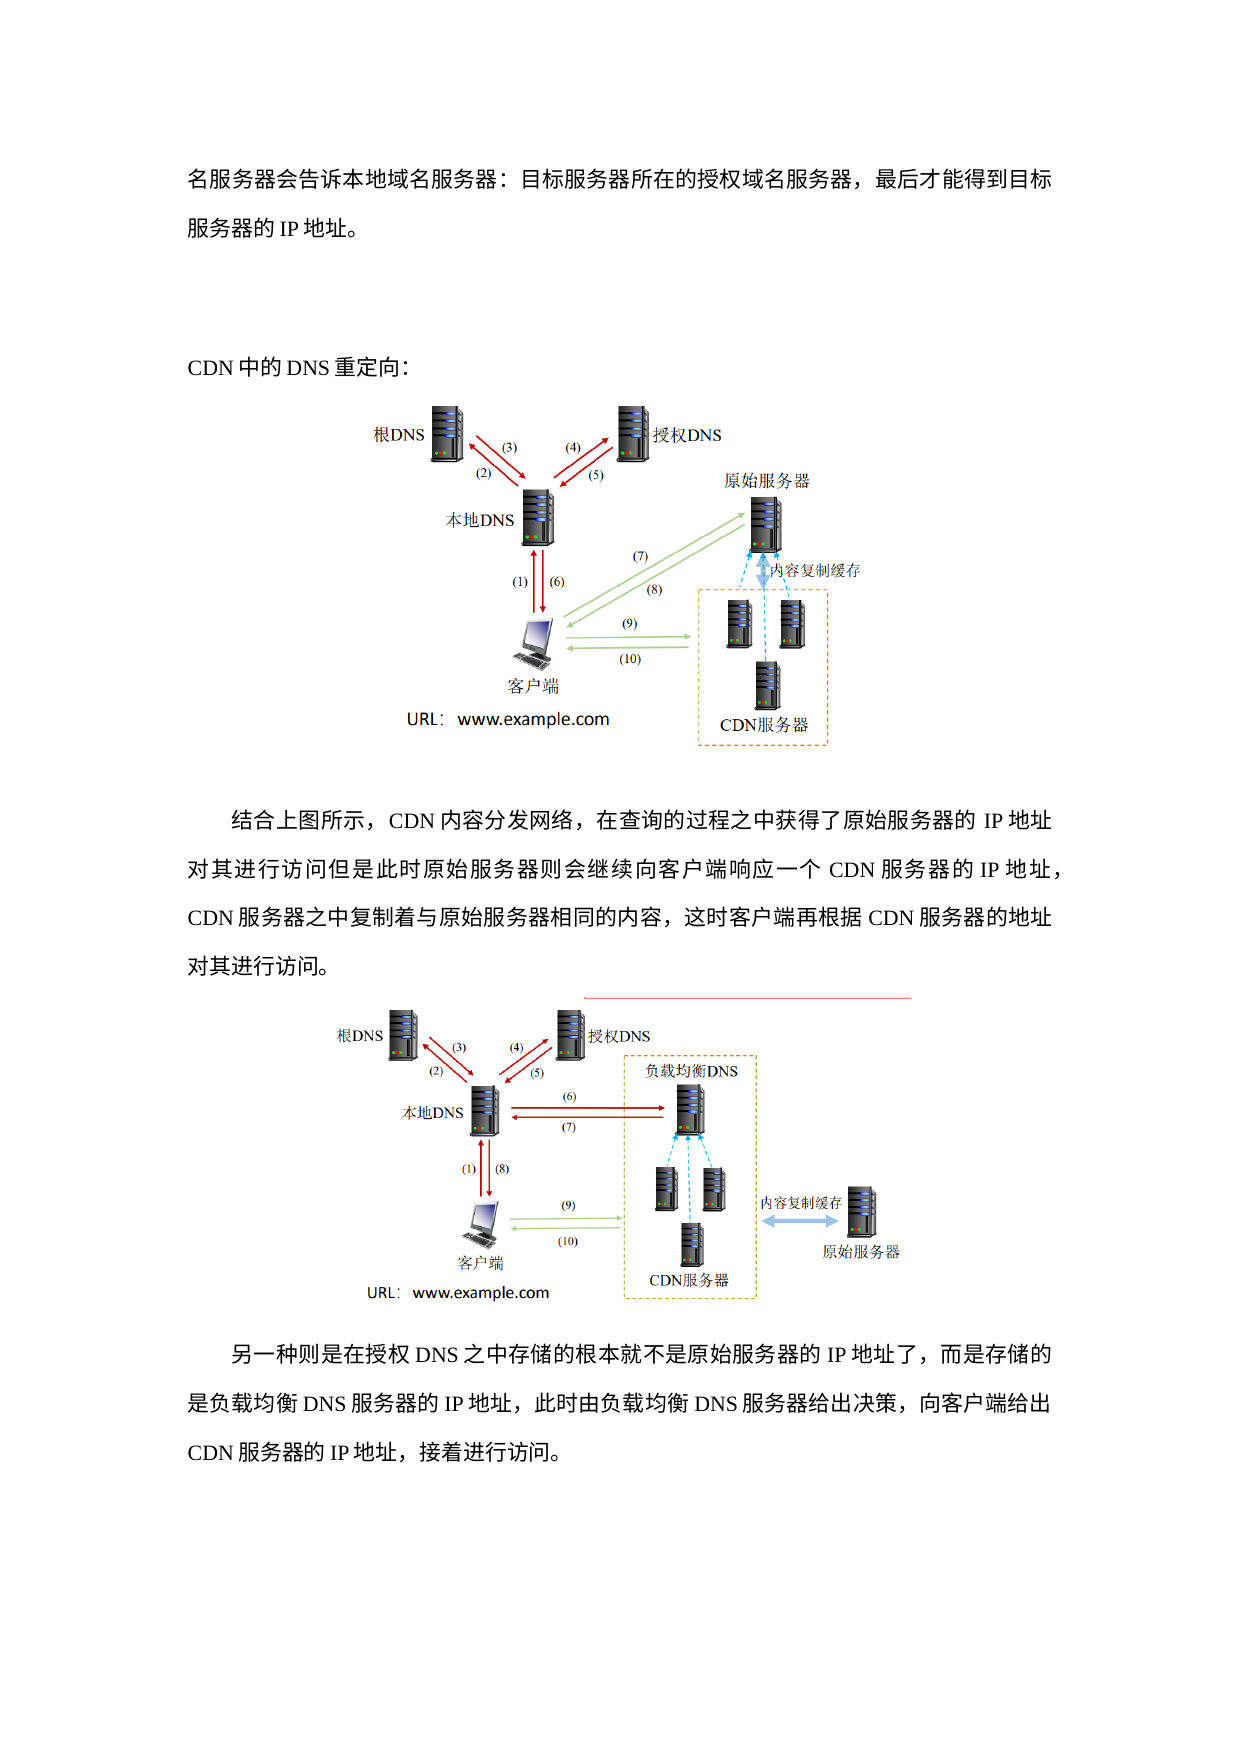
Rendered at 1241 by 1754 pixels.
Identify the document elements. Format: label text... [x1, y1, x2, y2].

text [187, 162, 1053, 243]
text 结合上图所示，CDN内容分发网络，在查询的过程之中获得了原始服务器的IP地址对其进行访问但是此时原始服务器则会继续向客户端响应一个CDN服务器的IP地址，CDN服务器之中复制着与原始服务器相同的内容，这时客户端再根据CDN服务器的地址对其进行访问。 [187, 802, 1053, 981]
picture [365, 397, 876, 760]
picture [328, 997, 912, 1306]
text 另一种则是在授权DNS之中存储的根本就不是原始服务器的IP地址了，而是存储的是负载均衡DNS服务器的IP地址，此时由负载均衡DNS服务器给出决策，向客户端给出CDN服务器的IP地址，接着进行访问。 [187, 1337, 1053, 1467]
text CDN中的DNS重定向： [187, 349, 1053, 382]
